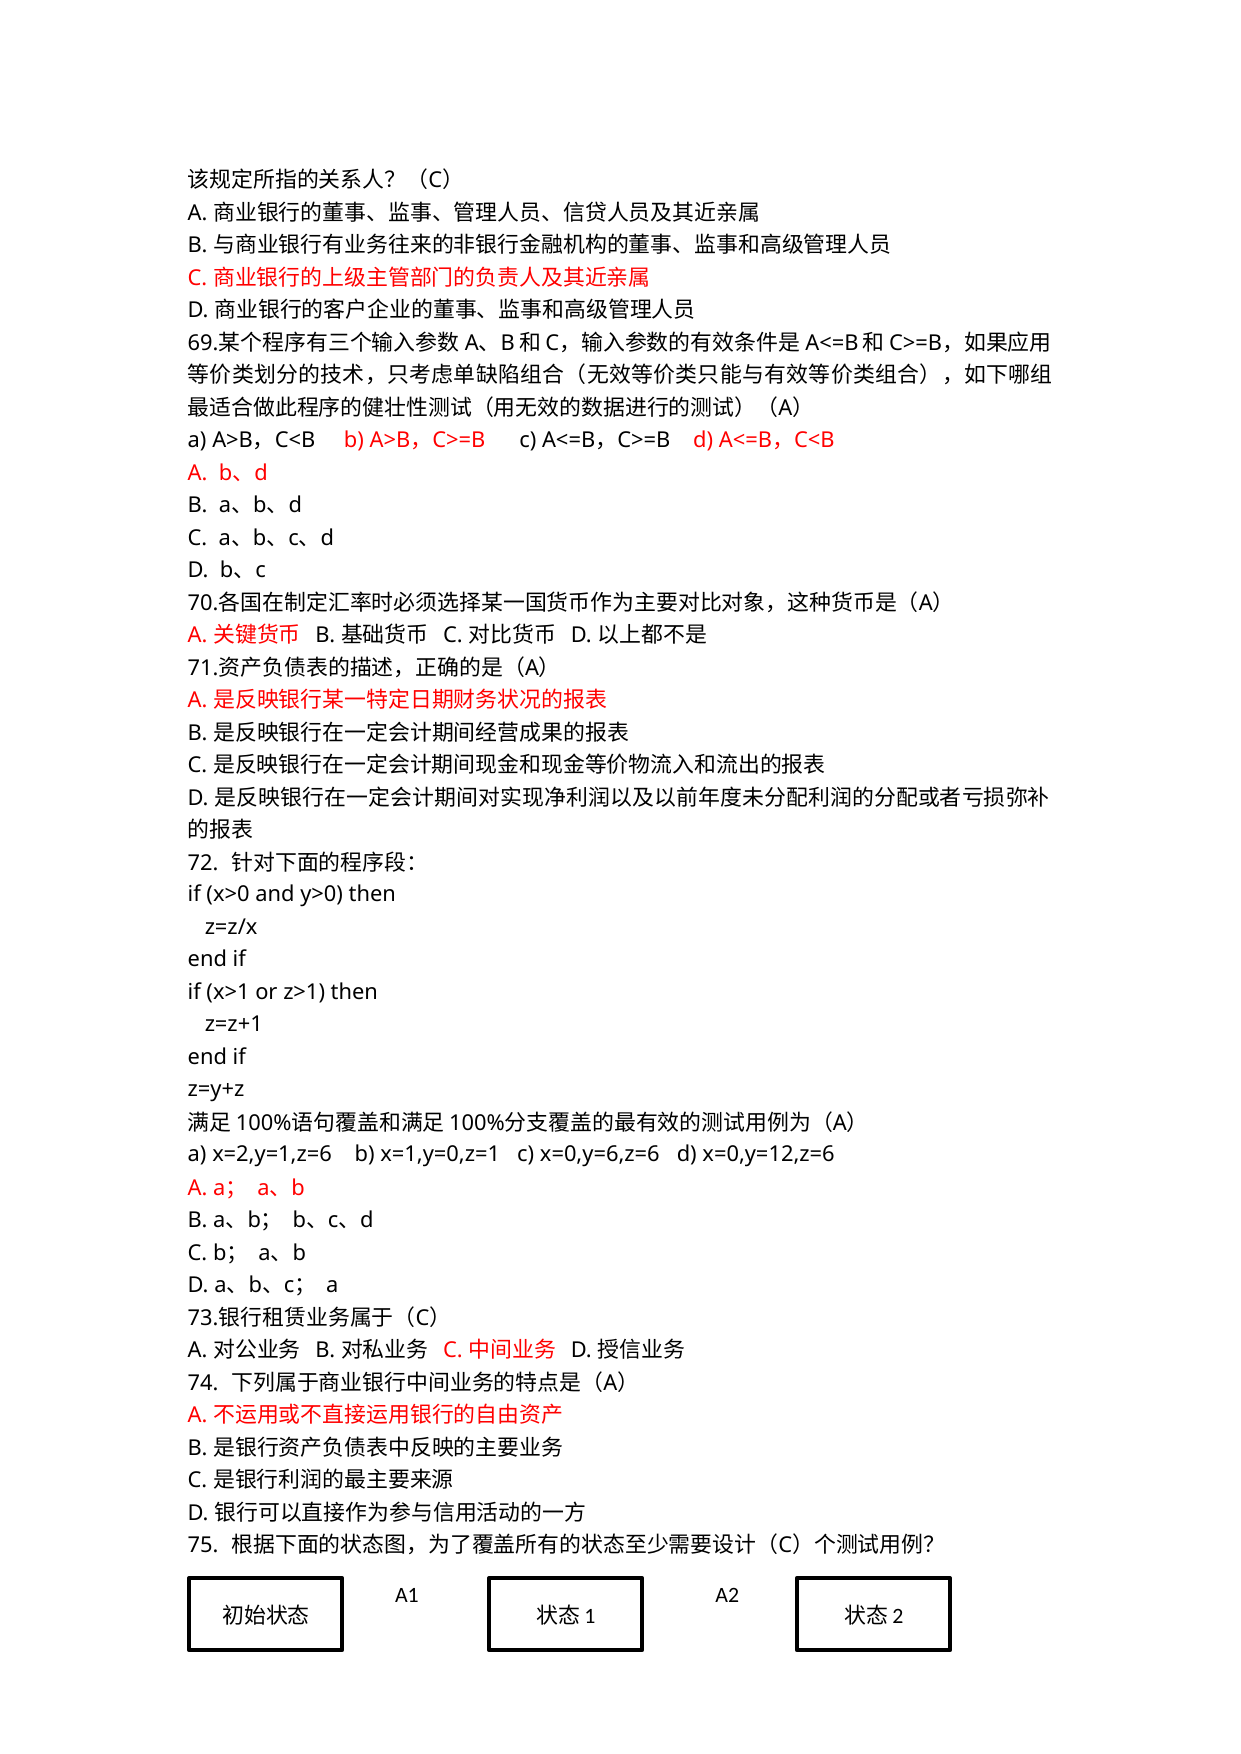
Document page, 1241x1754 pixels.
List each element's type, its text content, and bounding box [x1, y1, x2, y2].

text D. 银行可以直接作为参与信用活动的一方 [187, 1494, 1053, 1527]
text 74. 下列属于商业银行中间业务的特点是（A） [187, 1364, 1053, 1397]
text 70.各国在制定汇率时必须选择某一国货币作为主要对比对象，这种货币是（A） [187, 584, 1053, 617]
text 75. 根据下面的状态图，为了覆盖所有的状态至少需要设计（C）个测试用例？ [187, 1527, 1053, 1559]
text 71.资产负债表的描述，正确的是（A） [187, 649, 1053, 682]
text D. 是反映银行在一定会计期间对实现净利润以及以前年度未分配利润的分配或者亏损弥补的报表 [187, 779, 1053, 844]
text if (x>1 or z>1) then [187, 974, 1053, 1007]
text A. 对公业务 B. 对私业务 C. 中间业务 D. 授信业务 [187, 1332, 1053, 1364]
text D. b、c [187, 552, 1053, 584]
text C. a、b、c、d [187, 519, 1053, 552]
text B. a、b、d [187, 487, 1053, 519]
text A. b、d [187, 454, 1053, 487]
text C. 商业银行的上级主管部门的负责人及其近亲属 [187, 259, 1053, 292]
text z=z/x [187, 909, 1053, 942]
text B. 是银行资产负债表中反映的主要业务 [187, 1429, 1053, 1462]
text C. b； a、b [187, 1234, 1053, 1267]
text 72. 针对下面的程序段： [187, 844, 1053, 877]
text B. 与商业银行有业务往来的非银行金融机构的董事、监事和高级管理人员 [187, 227, 1053, 259]
text end if [187, 1039, 1053, 1072]
text A. 关键货币 B. 基础货币 C. 对比货币 D. 以上都不是 [187, 617, 1053, 649]
text A. 是反映银行某一特定日期财务状况的报表 [187, 682, 1053, 714]
text B. 是反映银行在一定会计期间经营成果的报表 [187, 714, 1053, 747]
text 73.银行租赁业务属于（C） [187, 1299, 1053, 1332]
text A. 不运用或不直接运用银行的自由资产 [187, 1397, 1053, 1429]
text B. a、b； b、c、d [187, 1202, 1053, 1234]
text a) x=2,y=1,z=6 b) x=1,y=0,z=1 c) x=0,y=6,z=6 d) x=0,y=12,z=6 [187, 1137, 1053, 1169]
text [187, 162, 1053, 194]
text z=z+1 [187, 1007, 1053, 1039]
text C. 是银行利润的最主要来源 [187, 1462, 1053, 1494]
text 69.某个程序有三个输入参数A、B和C，输入参数的有效条件是A<=B和C>=B，如果应用等价类划分的技术，只考虑单缺陷组合（无效等价类只能与有效等价类组合），如下哪组最适合做此程序的健壮性测试（用无效的数据进行的测试）（A） [187, 324, 1053, 422]
text z=y+z [187, 1072, 1053, 1104]
text 满足100%语句覆盖和满足100%分支覆盖的最有效的测试用例为（A） [187, 1104, 1053, 1137]
text if (x>0 and y>0) then [187, 877, 1053, 909]
text C. 是反映银行在一定会计期间现金和现金等价物流入和流出的报表 [187, 747, 1053, 779]
text end if [187, 942, 1053, 974]
text D. a、b、c； a [187, 1267, 1053, 1299]
text D. 商业银行的客户企业的董事、监事和高级管理人员 [187, 292, 1053, 324]
text A. a； a、b [187, 1169, 1053, 1202]
text a) A>B，C<B b) A>B，C>=B c) A<=B，C>=B d) A<=B，C<B [187, 422, 1053, 454]
text A. 商业银行的董事、监事、管理人员、信贷人员及其近亲属 [187, 194, 1053, 227]
